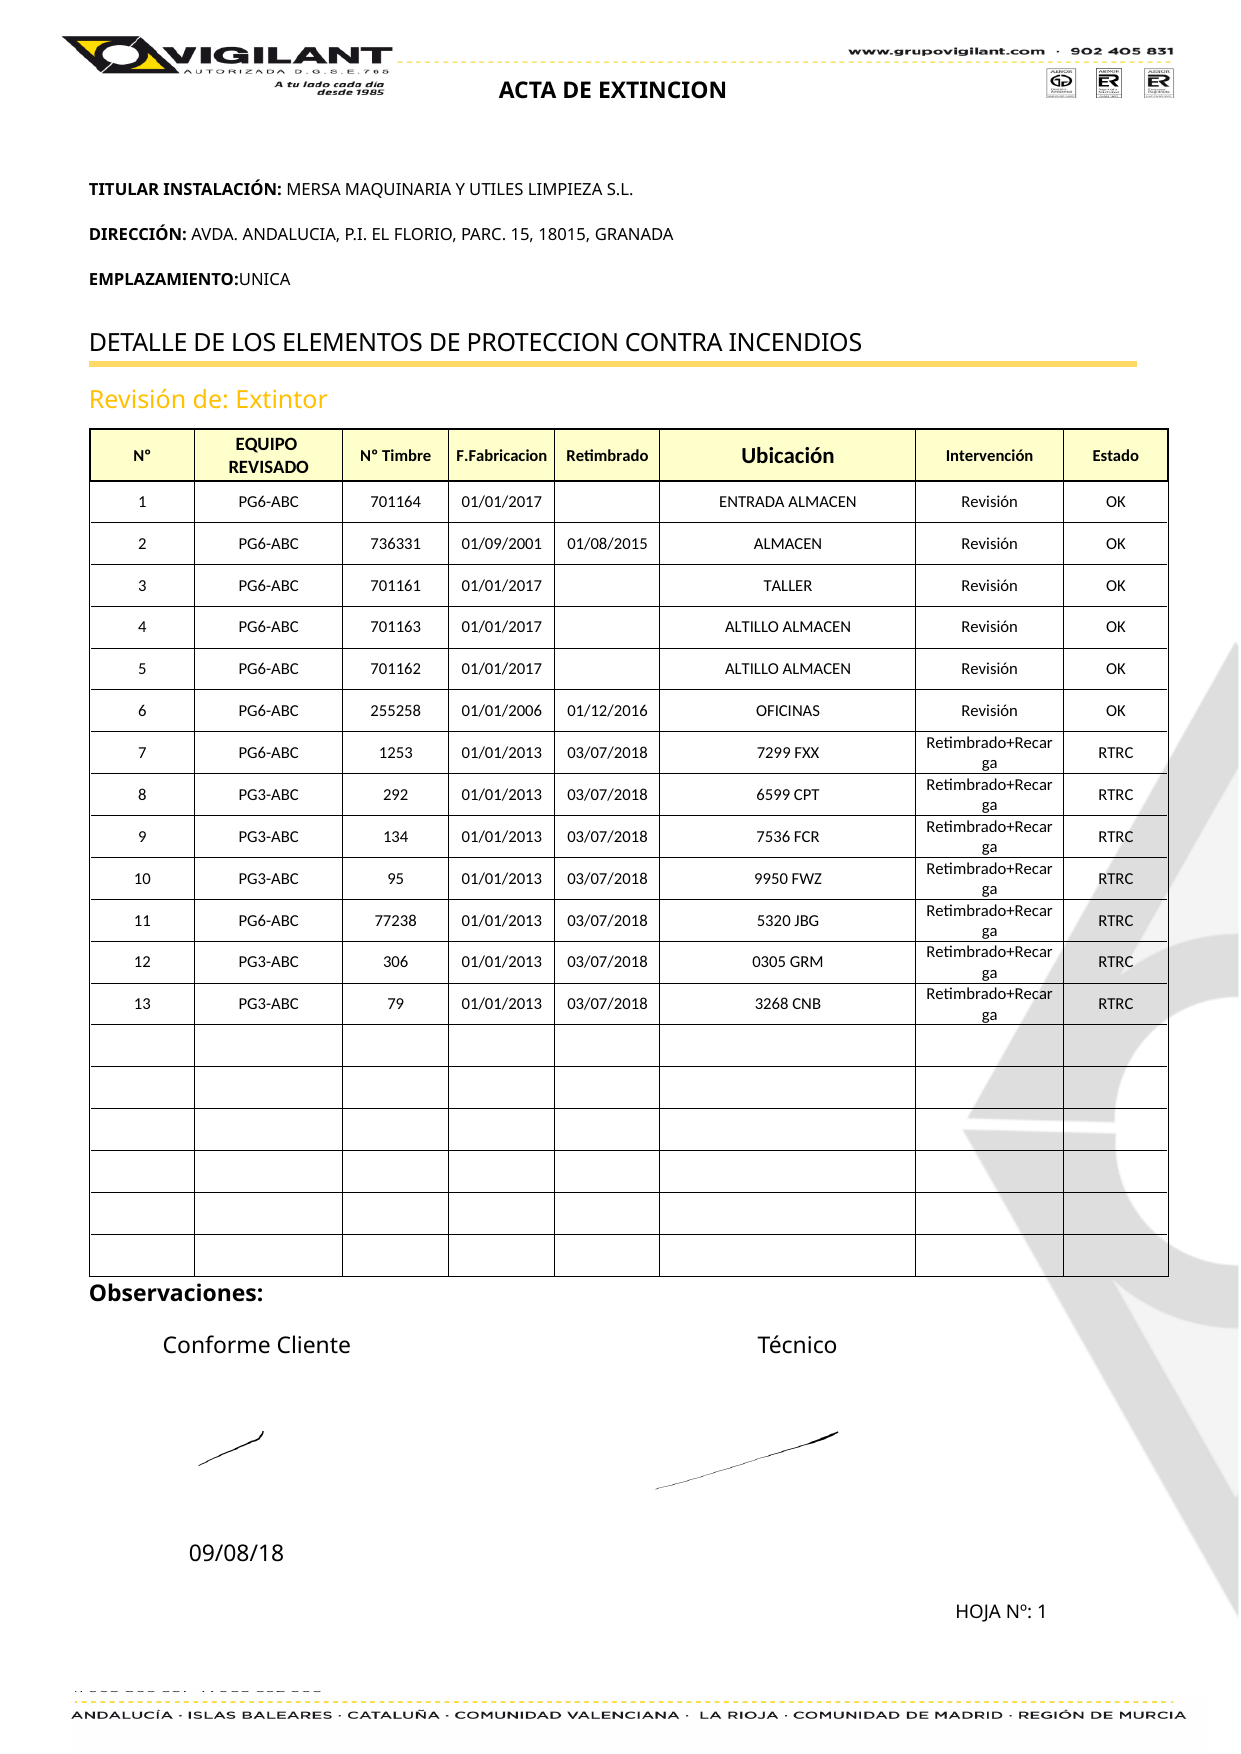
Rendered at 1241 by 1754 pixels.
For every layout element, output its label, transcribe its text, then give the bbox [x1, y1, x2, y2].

table_cell [449, 1109, 554, 1150]
table_cell [343, 1067, 448, 1108]
table_cell OK [1064, 689, 1168, 731]
table_cell Retimbrado+Recarga [916, 942, 1063, 982]
table_cell Retimbrado+Recarga [916, 732, 1063, 773]
table_cell 134 [343, 816, 448, 857]
table_cell [660, 1109, 915, 1150]
table_cell [555, 1025, 659, 1066]
table_cell [916, 1109, 1063, 1150]
table_cell 03/07/2018 [555, 732, 659, 773]
table_cell 5 [90, 648, 194, 689]
table_cell 03/07/2018 [555, 816, 659, 857]
subtitle Revisión de: Extintor [89, 382, 1137, 416]
table_cell [90, 1192, 194, 1234]
table_header Retimbrado [555, 430, 659, 480]
subtitle DETALLE DE LOS ELEMENTOS DE PROTECCION CONTRA INCENDIOS [89, 325, 1137, 361]
table_cell [916, 1235, 1063, 1276]
table_cell 03/07/2018 [555, 900, 659, 941]
text Conforme Cliente Técnico [89, 1329, 1137, 1360]
table_cell 01/01/2013 [449, 774, 554, 815]
table_cell OK [1064, 606, 1168, 647]
table_cell [555, 482, 659, 522]
table_cell 3 [90, 564, 194, 606]
table_cell [449, 1151, 554, 1192]
table_cell [195, 1151, 342, 1192]
table_cell RTRC [1064, 857, 1168, 899]
table_cell PG6-ABC [195, 565, 342, 606]
table_cell [90, 1024, 194, 1066]
table_cell 10 [90, 857, 194, 899]
table_cell [916, 1025, 1063, 1066]
table_cell 5320 JBG [660, 900, 915, 941]
table_cell PG3-ABC [195, 942, 342, 982]
table_cell 01/12/2016 [555, 690, 659, 731]
table_header Ubicación [660, 430, 915, 480]
table_cell 01/01/2013 [449, 900, 554, 941]
table_cell 01/01/2017 [449, 649, 554, 689]
table_cell 7 [90, 731, 194, 773]
table_cell PG6-ABC [195, 690, 342, 731]
table_cell Retimbrado+Recarga [916, 816, 1063, 857]
table_cell 736331 [343, 523, 448, 564]
table_cell 01/01/2006 [449, 690, 554, 731]
table_cell ENTRADA ALMACEN [660, 482, 915, 522]
table_cell OK [1064, 648, 1168, 689]
table_cell 2 [90, 522, 194, 564]
table_cell [660, 1235, 915, 1276]
table_cell [195, 1067, 342, 1108]
table_cell 6599 CPT [660, 774, 915, 815]
table_cell 3268 CNB [660, 984, 915, 1024]
table_cell [1064, 1234, 1168, 1276]
table_cell Revisión [916, 482, 1063, 522]
table_header Intervención [916, 430, 1063, 480]
table_header Estado [1064, 430, 1167, 480]
table_cell ALMACEN [660, 523, 915, 564]
table_cell 7536 FCR [660, 816, 915, 857]
text 09/08/18 [89, 1537, 1137, 1568]
table_cell [343, 1151, 448, 1192]
table_cell [916, 1067, 1063, 1108]
table_cell [555, 1235, 659, 1276]
table_cell PG3-ABC [195, 816, 342, 857]
table_cell RTRC [1064, 983, 1168, 1024]
table_cell RTRC [1064, 941, 1168, 982]
table_cell 01/01/2013 [449, 732, 554, 773]
table_cell [195, 1025, 342, 1066]
table_cell Retimbrado+Recarga [916, 858, 1063, 899]
table_cell 95 [343, 858, 448, 899]
table_cell OK [1064, 522, 1168, 564]
text TITULAR INSTALACIÓN: MERSA MAQUINARIA Y UTILES LIMPIEZA S.L. [89, 177, 1137, 200]
table_cell [195, 1109, 342, 1150]
text EMPLAZAMIENTO:UNICA [89, 268, 1137, 291]
table_cell PG6-ABC [195, 482, 342, 522]
table_cell 1 [90, 482, 194, 522]
text Observaciones: [89, 1277, 1137, 1308]
table_cell RTRC [1064, 773, 1168, 815]
table_cell 77238 [343, 900, 448, 941]
table_cell RTRC [1064, 899, 1168, 941]
table_cell [343, 1193, 448, 1234]
table_cell 01/01/2013 [449, 816, 554, 857]
table_cell Revisión [916, 607, 1063, 647]
table_cell [343, 1235, 448, 1276]
table_cell [195, 1193, 342, 1234]
table_cell [916, 1193, 1063, 1234]
table_cell 6 [90, 689, 194, 731]
table_cell [195, 1235, 342, 1276]
table_cell [90, 1108, 194, 1150]
table_cell 0305 GRM [660, 942, 915, 982]
table_cell PG6-ABC [195, 607, 342, 647]
table_cell [555, 607, 659, 647]
table_cell 01/01/2013 [449, 984, 554, 1024]
table_cell PG3-ABC [195, 858, 342, 899]
table_cell Retimbrado+Recarga [916, 984, 1063, 1024]
table_cell 11 [90, 899, 194, 941]
table_cell 7299 FXX [660, 732, 915, 773]
table_cell Revisión [916, 523, 1063, 564]
table_cell 9950 FWZ [660, 858, 915, 899]
table_cell [449, 1235, 554, 1276]
table_cell RTRC [1064, 815, 1168, 857]
table_cell [555, 1193, 659, 1234]
table_cell 13 [90, 983, 194, 1024]
table_cell [1064, 1150, 1168, 1192]
table_cell 255258 [343, 690, 448, 731]
table_cell [1064, 1108, 1168, 1150]
table_cell TALLER [660, 565, 915, 606]
table_cell PG6-ABC [195, 900, 342, 941]
table_cell PG6-ABC [195, 649, 342, 689]
table_cell Retimbrado+Recarga [916, 900, 1063, 941]
table_header F.Fabricacion [449, 430, 554, 480]
table_cell 701164 [343, 482, 448, 522]
table_header Nº [91, 430, 194, 480]
table_cell [555, 1151, 659, 1192]
table_header Nº Timbre [343, 430, 448, 480]
table_cell 03/07/2018 [555, 984, 659, 1024]
table_cell 01/01/2017 [449, 565, 554, 606]
table_cell [343, 1025, 448, 1066]
table_cell 292 [343, 774, 448, 815]
table_cell 701162 [343, 649, 448, 689]
table_cell 701163 [343, 607, 448, 647]
table_cell [90, 1150, 194, 1192]
table_cell [90, 1066, 194, 1108]
table_cell Revisión [916, 649, 1063, 689]
table_cell 01/01/2013 [449, 858, 554, 899]
table_cell [555, 649, 659, 689]
table_cell [449, 1193, 554, 1234]
table_cell Retimbrado+Recarga [916, 774, 1063, 815]
table_cell RTRC [1064, 731, 1168, 773]
table_cell ALTILLO ALMACEN [660, 607, 915, 647]
table_cell OK [1064, 564, 1168, 606]
table_cell [555, 1067, 659, 1108]
table_cell [916, 1151, 1063, 1192]
table_cell [449, 1025, 554, 1066]
table_cell [343, 1109, 448, 1150]
table_cell [660, 1067, 915, 1108]
table_cell Revisión [916, 690, 1063, 731]
table_header EQUIPO REVISADO [195, 430, 342, 480]
table_cell 12 [90, 941, 194, 982]
table_cell [660, 1193, 915, 1234]
table_cell 4 [90, 606, 194, 647]
table_cell PG3-ABC [195, 984, 342, 1024]
table_cell 306 [343, 942, 448, 982]
picture [14, 0, 1241, 1753]
table_cell OFICINAS [660, 690, 915, 731]
text DIRECCIÓN: AVDA. ANDALUCIA, P.I. EL FLORIO, PARC. 15, 18015, GRANADA [89, 223, 1137, 245]
table_cell 03/07/2018 [555, 858, 659, 899]
table_cell Revisión [916, 565, 1063, 606]
table_cell [90, 1234, 194, 1276]
table_cell 01/01/2017 [449, 607, 554, 647]
table_cell 01/09/2001 [449, 523, 554, 564]
table_cell 01/08/2015 [555, 523, 659, 564]
table_cell PG6-ABC [195, 732, 342, 773]
table_cell 701161 [343, 565, 448, 606]
table_cell [1064, 1192, 1168, 1234]
table_cell PG3-ABC [195, 774, 342, 815]
table_cell 1253 [343, 732, 448, 773]
table_cell 8 [90, 773, 194, 815]
table_cell [555, 565, 659, 606]
table_cell 01/01/2017 [449, 482, 554, 522]
table_cell 03/07/2018 [555, 942, 659, 982]
table_cell PG6-ABC [195, 523, 342, 564]
table_cell 9 [90, 815, 194, 857]
table_cell [555, 1109, 659, 1150]
table_cell [1064, 1024, 1168, 1066]
table_cell 03/07/2018 [555, 774, 659, 815]
table_cell OK [1064, 482, 1168, 522]
table_cell [660, 1151, 915, 1192]
table_cell ALTILLO ALMACEN [660, 649, 915, 689]
table_cell [1064, 1066, 1168, 1108]
table_cell 79 [343, 984, 448, 1024]
table_cell 01/01/2013 [449, 942, 554, 982]
table_cell [660, 1025, 915, 1066]
table_cell [449, 1067, 554, 1108]
